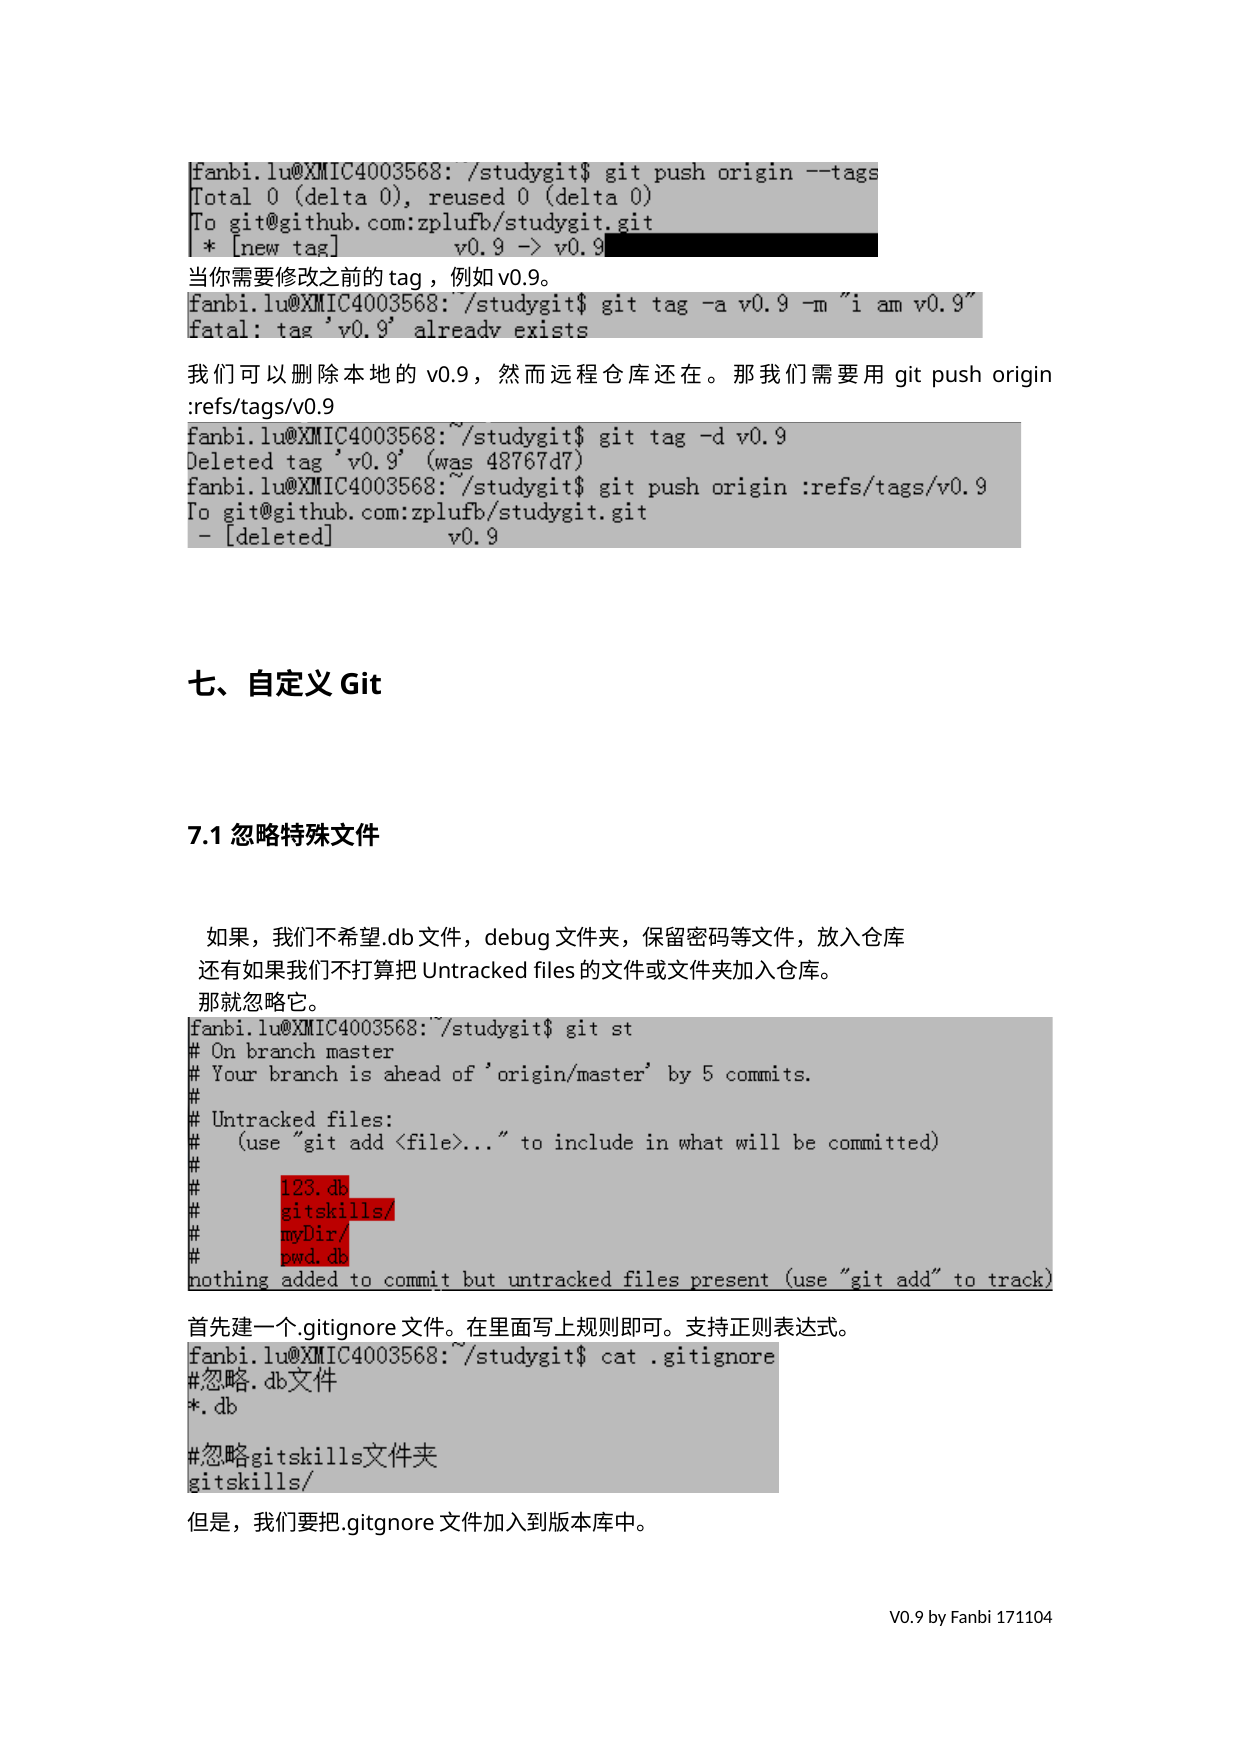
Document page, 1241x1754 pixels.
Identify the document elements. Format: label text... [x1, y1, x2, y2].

subtitle 七、自定义Git [187, 649, 1053, 714]
text 我们可以删除本地的v0.9，然而远程仓库还在。那我们需要用git push origin :refs/tags/v0.9 [187, 357, 1053, 422]
text 首先建一个.gitignore文件。在里面写上规则即可。支持正则表达式。 [187, 1310, 1053, 1342]
subtitle 7.1 忽略特殊文件 [187, 801, 1053, 866]
picture [187, 1342, 779, 1493]
text 但是，我们要把.gitgnore文件加入到版本库中。 [187, 1505, 1053, 1537]
picture [187, 1017, 1053, 1291]
text 如果，我们不希望.db文件，debug文件夹，保留密码等文件，放入仓库 [187, 920, 1053, 952]
text 那就忽略它。 [198, 985, 1053, 1017]
picture [187, 292, 983, 338]
picture [187, 422, 1022, 548]
picture [187, 162, 878, 257]
text 还有如果我们不打算把Untracked files的文件或文件夹加入仓库。 [198, 952, 1053, 985]
